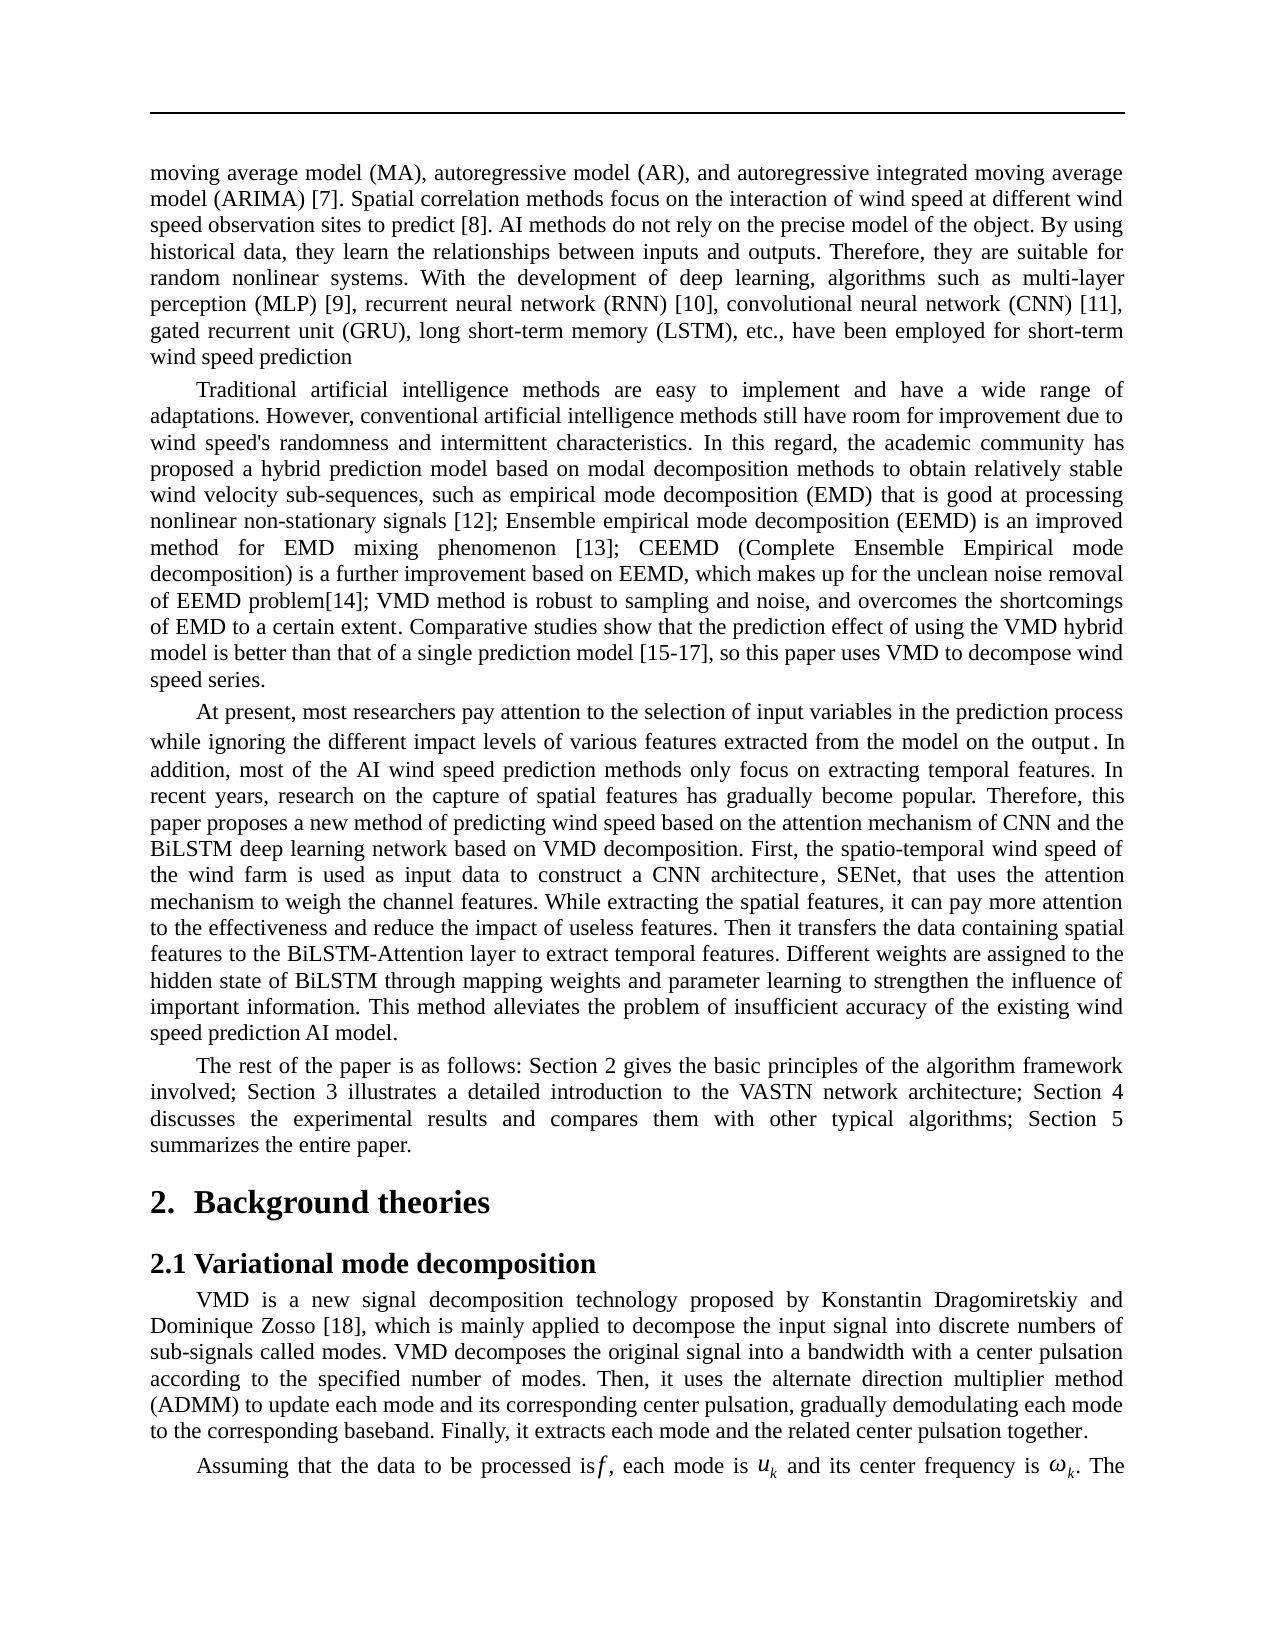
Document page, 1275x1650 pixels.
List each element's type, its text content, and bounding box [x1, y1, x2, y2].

text VMD is a new signal decomposition technology proposed by Konstantin Dragomiretskiy and Dominique Zosso [18], which is mainly applied to decompose the input signal into discrete numbers of sub-signals called modes. VMD decomposes the original signal into a bandwidth with a center pulsation according to the specified number of modes. Then, it uses the alternate direction multiplier method (ADMM) to update each mode and its corresponding center pulsation, gradually demodulating each mode to the corresponding baseband. Finally, it extracts each mode and the related center pulsation together. [150, 1286, 1125, 1444]
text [150, 1450, 1125, 1481]
text At present, most researchers pay attention to the selection of input variables in the prediction process while ignoring the different impact levels of various features extracted from the model on the output. In addition, most of the AI wind speed prediction methods only focus on extracting temporal features. In recent years, research on the capture of spatial features has gradually become popular. Therefore, this paper proposes a new method of predicting wind speed based on the attention mechanism of CNN and the BiLSTM deep learning network based on VMD decomposition. First, the spatio-temporal wind speed of the wind farm is used as input data to construct a CNN architecture, SENet, that uses the attention mechanism to weigh the channel features. While extracting the spatial features, it can pay more attention to the effectiveness and reduce the impact of useless features. Then it transfers the data containing spatial features to the BiLSTM-Attention layer to extract temporal features. Different weights are assigned to the hidden state of BiLSTM through mapping weights and parameter learning to strengthen the influence of important information. This method alleviates the problem of insufficient accuracy of the existing wind speed prediction AI model. [150, 698, 1125, 1046]
text The rest of the paper is as follows: Section 2 gives the basic principles of the algorithm framework involved; Section 3 illustrates a detailed introduction to the VASTN network architecture; Section 4 discusses the experimental results and compares them with other typical algorithms; Section 5 summarizes the entire paper. [150, 1052, 1125, 1157]
subtitle Background theories [150, 1182, 1125, 1221]
subtitle Variational mode decomposition [150, 1246, 1125, 1279]
text Traditional artificial intelligence methods are easy to implement and have a wide range of adaptations. However, conventional artificial intelligence methods still have room for improvement due to wind speed's randomness and intermittent characteristics. In this regard, the academic community has proposed a hybrid prediction model based on modal decomposition methods to obtain relatively stable wind velocity sub-sequences, such as empirical mode decomposition (EMD) that is good at processing nonlinear non-stationary signals [12]; Ensemble empirical mode decomposition (EEMD) is an improved method for EMD mixing phenomenon [13]; CEEMD (Complete Ensemble Empirical mode decomposition) is a further improvement based on EEMD, which makes up for the unclean noise removal of EEMD problem[14]; VMD method is robust to sampling and noise, and overcomes the shortcomings of EMD to a certain extent. Comparative studies show that the prediction effect of using the VMD hybrid model is better than that of a single prediction model [15-17], so this paper uses VMD to decompose wind speed series. [150, 376, 1125, 692]
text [150, 159, 1125, 369]
